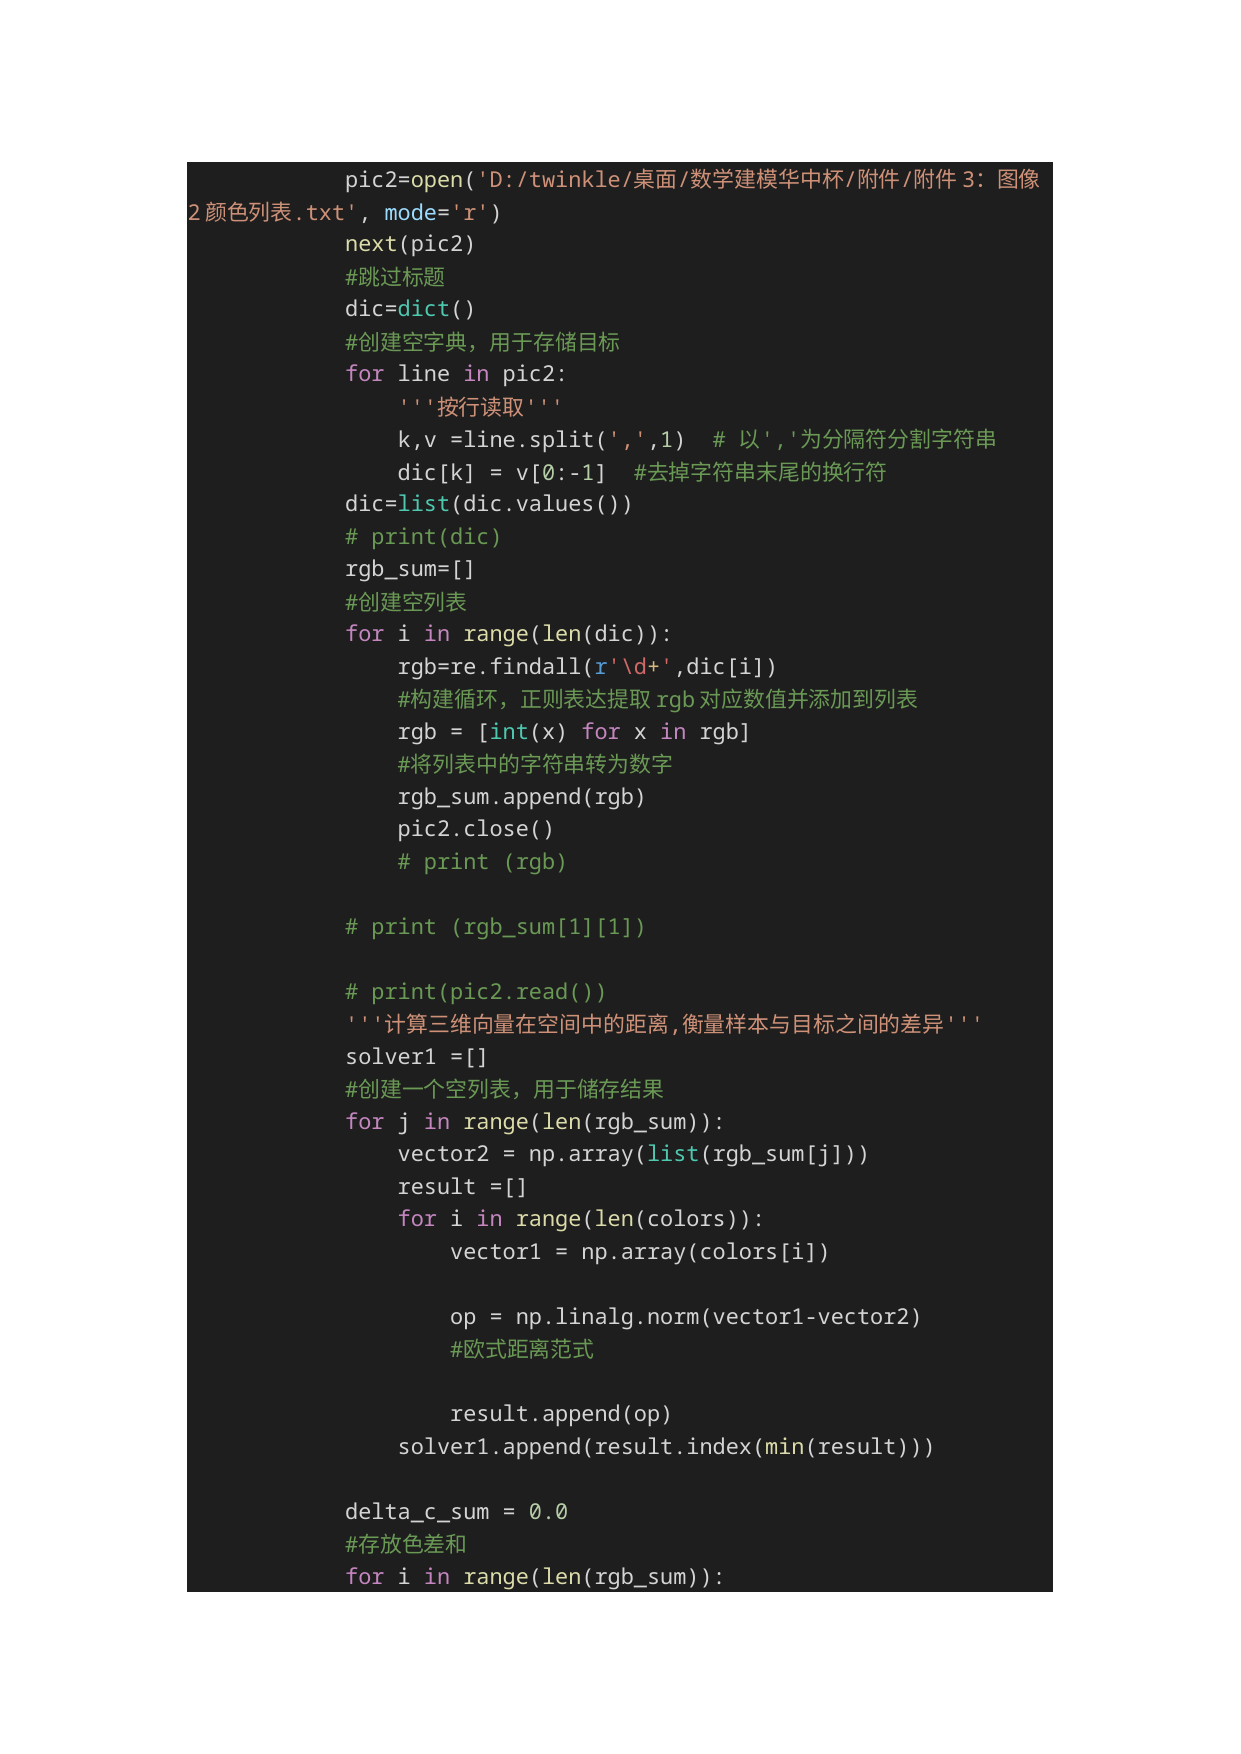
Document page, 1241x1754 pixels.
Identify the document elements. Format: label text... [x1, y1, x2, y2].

text vector2 = np.array(list(rgb_sum[j])) [187, 1137, 1053, 1169]
text for i in range(len(rgb_sum)): [187, 1559, 1053, 1592]
text vector1 = np.array(colors[i]) [187, 1234, 1053, 1267]
text #创建空列表 [187, 584, 1053, 617]
text # print (rgb_sum[1][1]) [187, 909, 1053, 942]
text #创建一个空列表，用于储存结果 [187, 1072, 1053, 1104]
text delta_c_sum = 0.0 [187, 1494, 1053, 1527]
text #将列表中的字符串转为数字 [187, 747, 1053, 779]
text rgb_sum=[] [187, 552, 1053, 584]
text for line in pic2: [187, 357, 1053, 389]
text #构建循环，正则表达提取rgb对应数值并添加到列表 [187, 682, 1053, 714]
text #跳过标题 [187, 259, 1053, 292]
text '''按行读取''' [187, 389, 1053, 422]
text #欧式距离范式 [187, 1332, 1053, 1364]
text solver1 =[] [187, 1039, 1053, 1072]
text pic2.close() [187, 812, 1053, 844]
text # print(pic2.read()) [187, 974, 1053, 1007]
text dic=list(dic.values()) [187, 487, 1053, 519]
text dic=dict() [187, 292, 1053, 324]
text solver1.append(result.index(min(result))) [187, 1429, 1053, 1462]
text for j in range(len(rgb_sum)): [187, 1104, 1053, 1137]
text next(pic2) [187, 227, 1053, 259]
text # print(dic) [187, 519, 1053, 552]
text '''计算三维向量在空间中的距离,衡量样本与目标之间的差异''' [187, 1007, 1053, 1039]
text result =[] [187, 1169, 1053, 1202]
text #存放色差和 [187, 1527, 1053, 1559]
text for i in range(len(colors)): [187, 1202, 1053, 1234]
text pic2=open('D:/twinkle/桌面/数学建模华中杯/附件/附件3：图像2颜色列表.txt', mode='r') [187, 162, 1053, 227]
text for i in range(len(dic)): [187, 617, 1053, 649]
text # print (rgb) [187, 844, 1053, 877]
text rgb=re.findall(r'\d+',dic[i]) [187, 649, 1053, 682]
text #创建空字典，用于存储目标 [187, 324, 1053, 357]
text rgb = [int(x) for x in rgb] [187, 714, 1053, 747]
text rgb_sum.append(rgb) [187, 779, 1053, 812]
text op = np.linalg.norm(vector1-vector2) [187, 1299, 1053, 1332]
text dic[k] = v[0:-1] #去掉字符串末尾的换行符 [187, 454, 1053, 487]
text result.append(op) [187, 1397, 1053, 1429]
text k,v =line.split(',',1) # 以','为分隔符分割字符串 [187, 422, 1053, 454]
